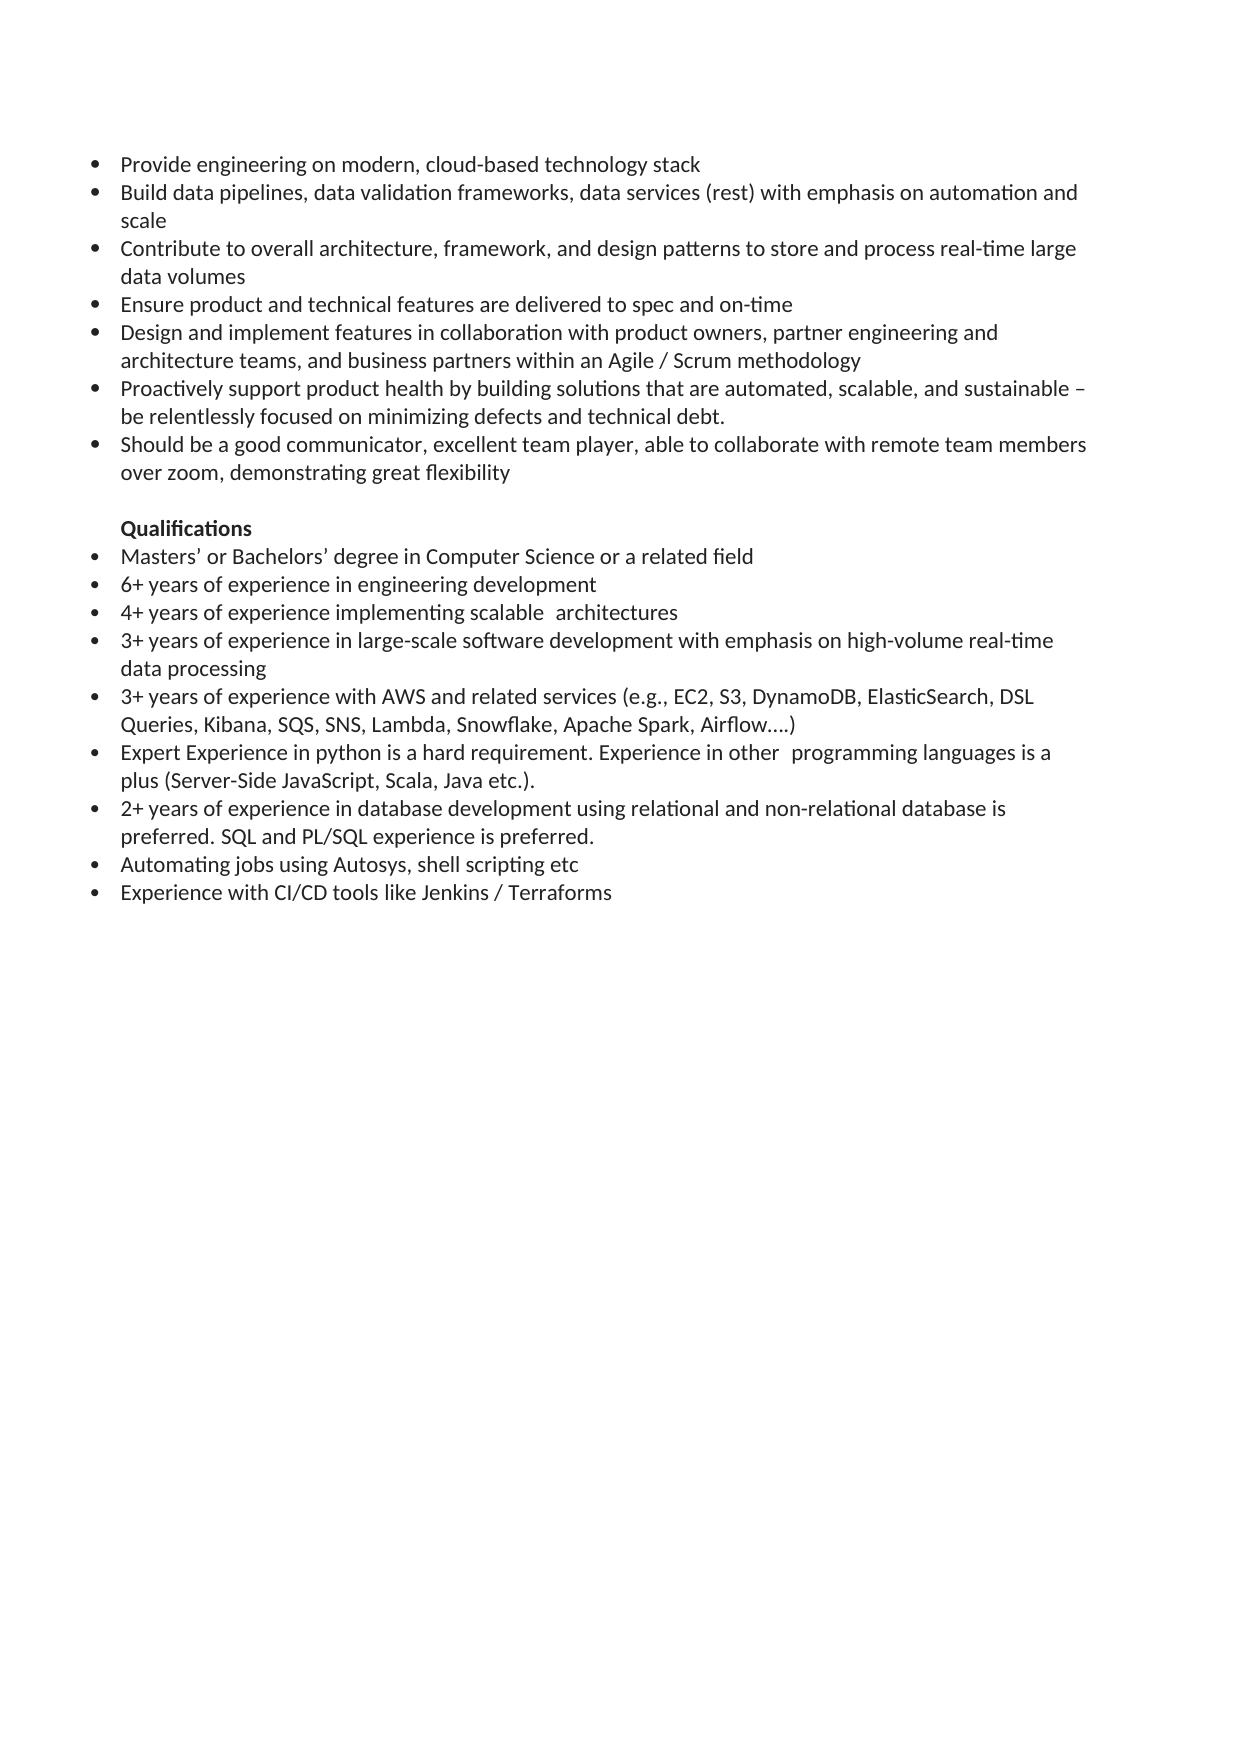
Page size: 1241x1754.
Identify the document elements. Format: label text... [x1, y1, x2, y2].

list 3+ years of experience in large-scale software development with emphasis on high-volume real-time data processing [91, 626, 1090, 682]
list Expert Experience in python is a hard requirement. Experience in other programming languages is a plus (Server-Side JavaScript, Scala, Java etc.). [91, 738, 1090, 794]
list Build data pipelines, data validation frameworks, data services (rest) with emphasis on automation and scale [91, 178, 1090, 234]
list Ensure product and technical features are delivered to spec and on-time [91, 290, 1090, 318]
list Should be a good communicator, excellent team player, able to collaborate with remote team members over zoom, demonstrating great flexibility [91, 430, 1090, 486]
list 4+ years of experience implementing scalable architectures [91, 598, 1090, 626]
list Experience with CI/CD tools like Jenkins / Terraforms [91, 878, 1090, 907]
list Proactively support product health by building solutions that are automated, scalable, and sustainable – be relentlessly focused on minimizing defects and technical debt. [91, 374, 1090, 430]
list Provide engineering on modern, cloud-based technology stack [91, 150, 1090, 178]
list Contribute to overall architecture, framework, and design patterns to store and process real-time large data volumes [91, 234, 1090, 290]
text Qualifications [120, 514, 1090, 542]
list 6+ years of experience in engineering development [91, 570, 1090, 598]
list 3+ years of experience with AWS and related services (e.g., EC2, S3, DynamoDB, ElasticSearch, DSL Queries, Kibana, SQS, SNS, Lambda, Snowflake, Apache Spark, Airflow….) [91, 682, 1090, 738]
list Automating jobs using Autosys, shell scripting etc [91, 851, 1090, 878]
list 2+ years of experience in database development using relational and non-relational database is preferred. SQL and PL/SQL experience is preferred. [91, 794, 1090, 851]
list Masters’ or Bachelors’ degree in Computer Science or a related field [91, 542, 1090, 570]
list Design and implement features in collaboration with product owners, partner engineering and architecture teams, and business partners within an Agile / Scrum methodology [91, 318, 1090, 374]
